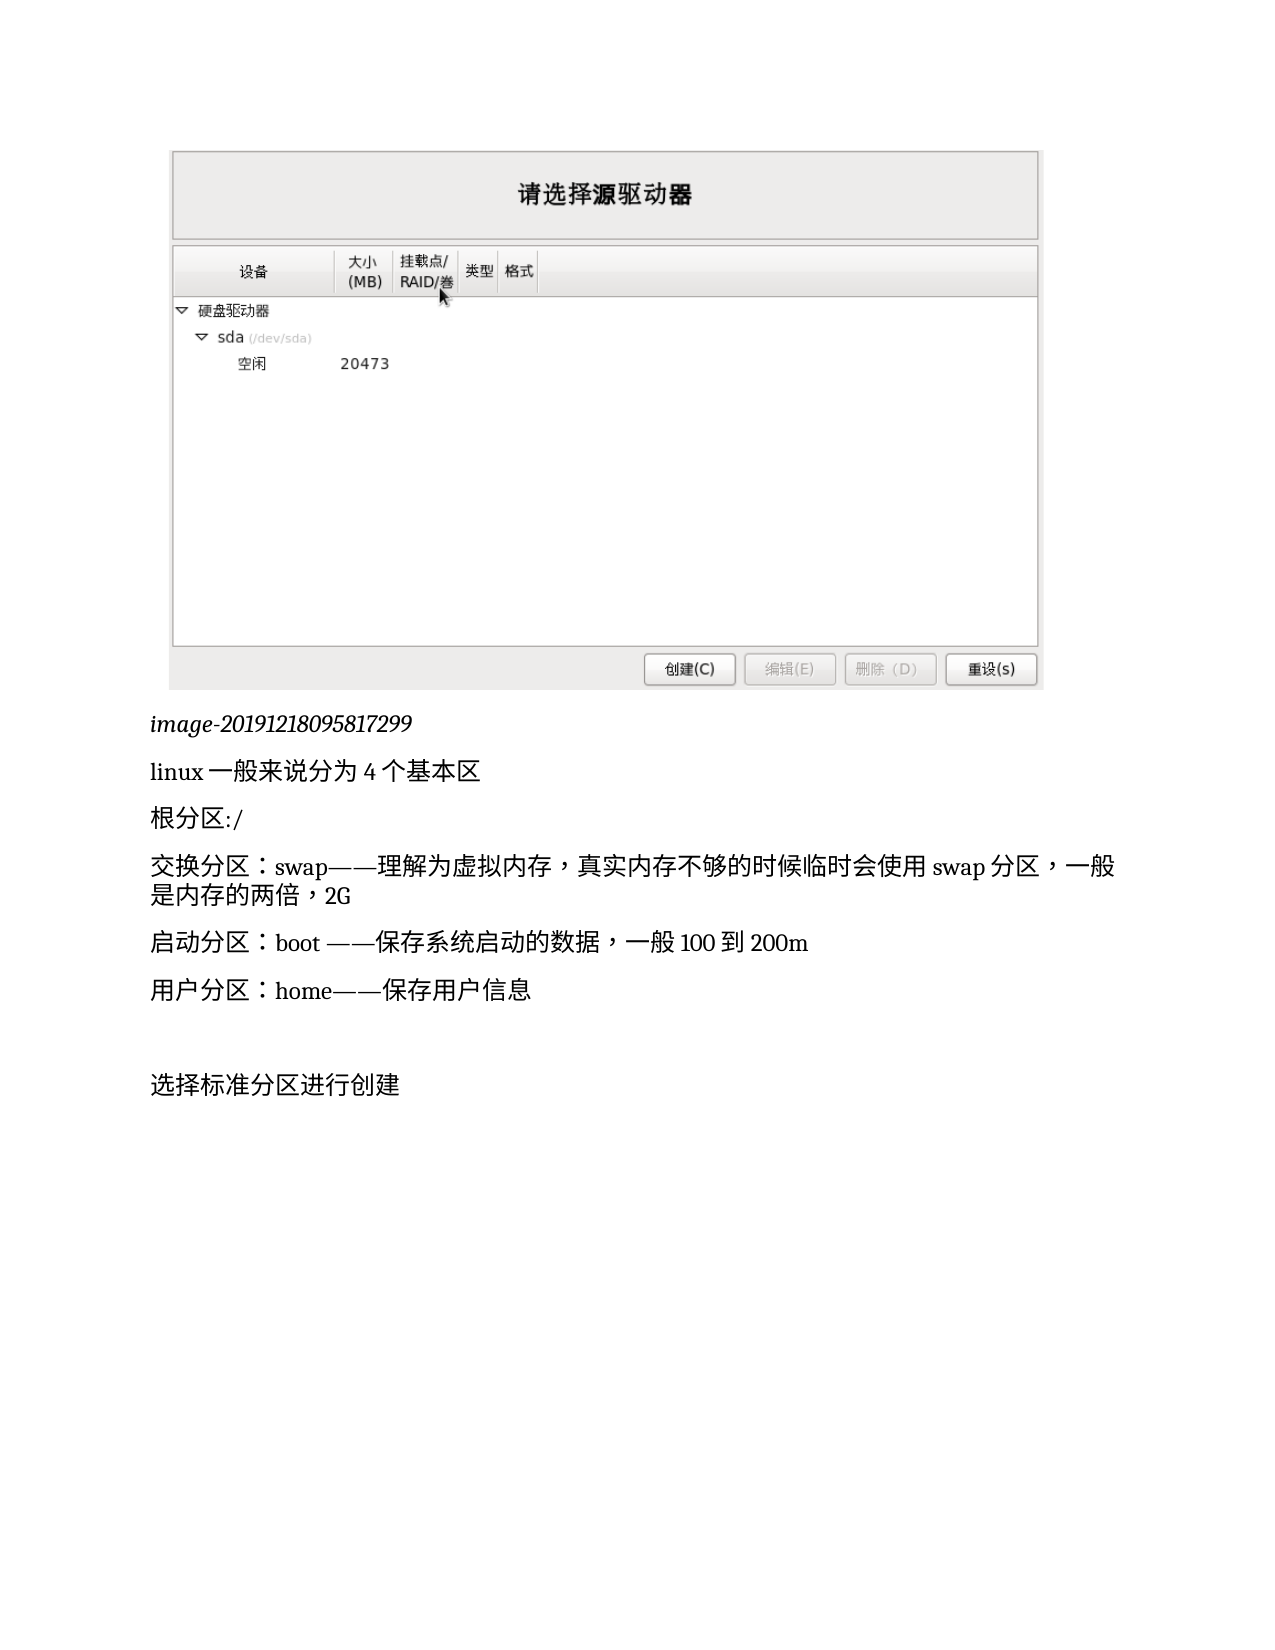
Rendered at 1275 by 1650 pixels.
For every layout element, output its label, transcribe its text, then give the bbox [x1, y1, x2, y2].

text 启动分区：boot ——保存系统启动的数据，一般100到200m [150, 929, 1125, 958]
text 根分区:/ [150, 805, 1125, 834]
text 交换分区：swap——理解为虚拟内存，真实内存不够的时候临时会使用swap分区，一般是内存的两倍，2G [150, 853, 1125, 910]
text 选择标准分区进行创建 [150, 1072, 1125, 1100]
text linux一般来说分为4个基本区 [150, 758, 1125, 787]
picture [168, 150, 1044, 690]
text image-20191218095817299 [150, 710, 1125, 739]
text 用户分区：home——保存用户信息 [150, 977, 1125, 1005]
